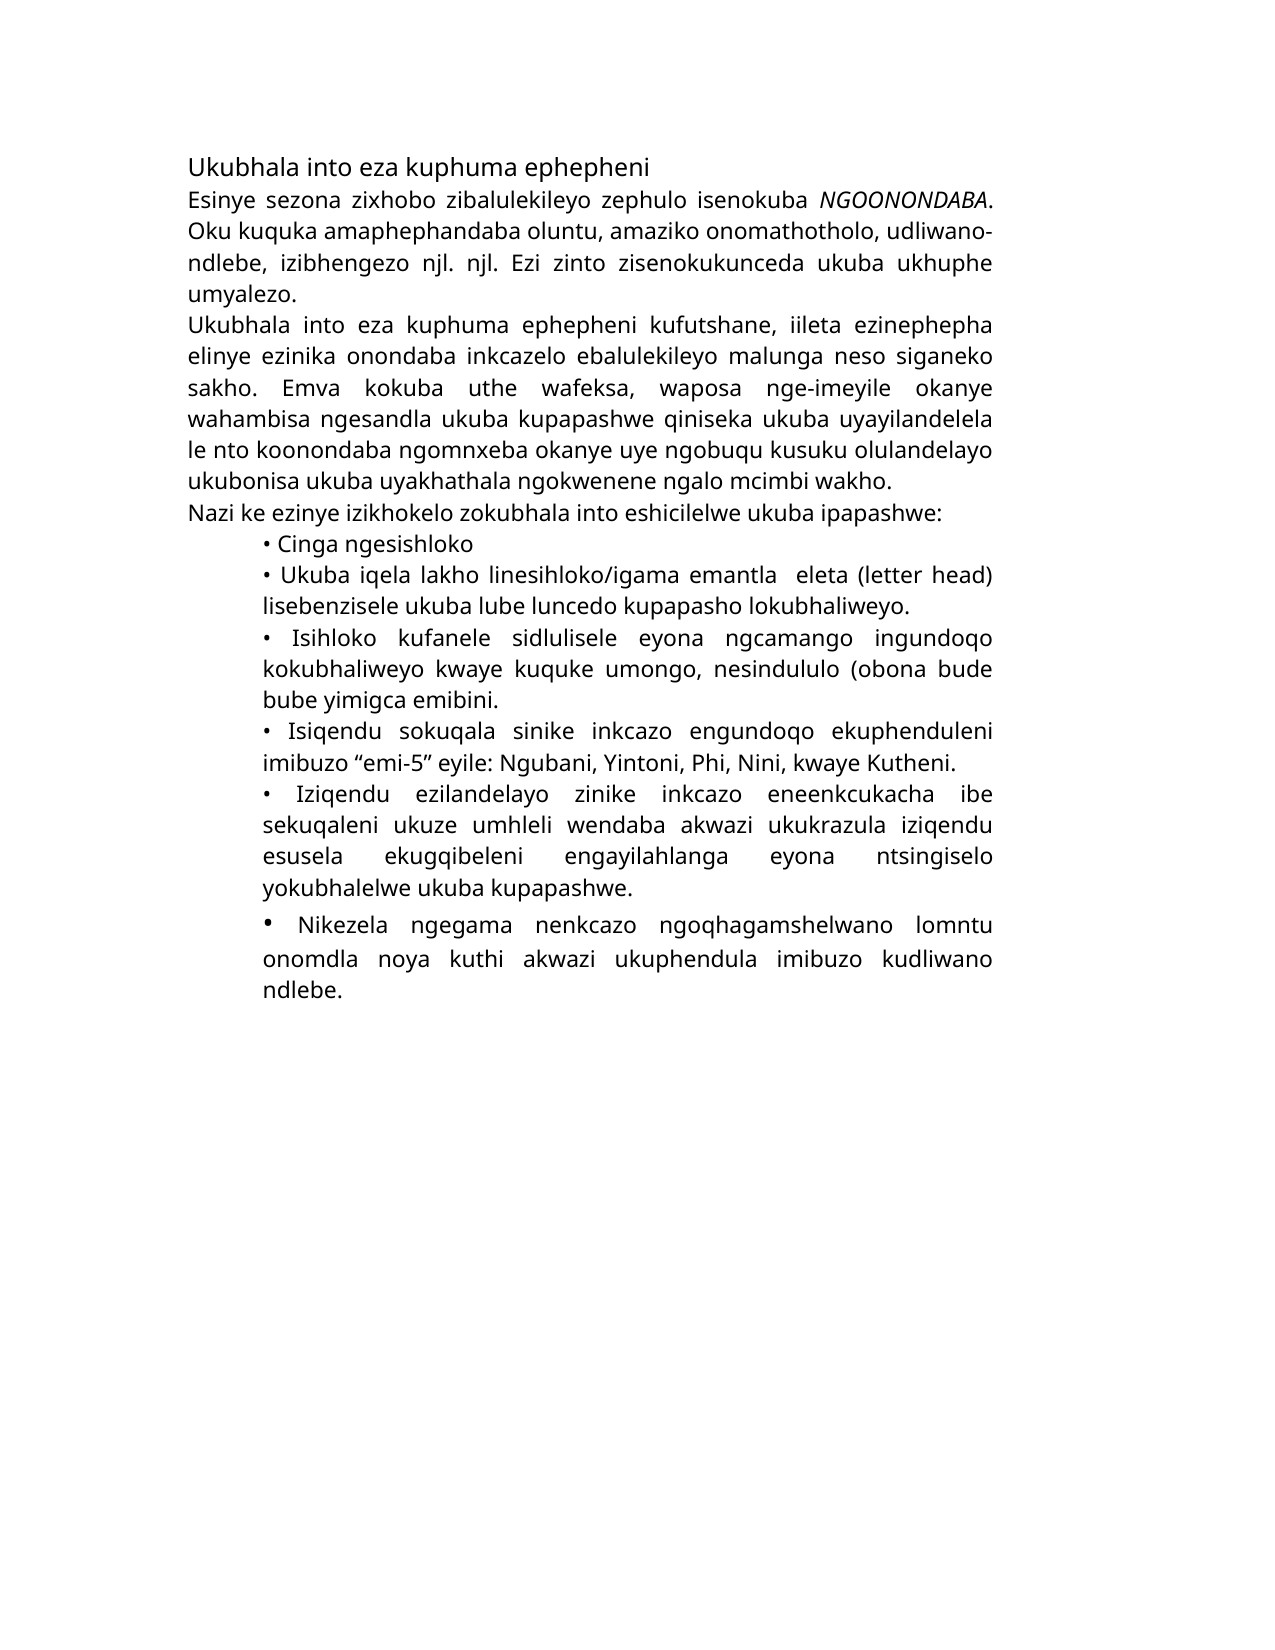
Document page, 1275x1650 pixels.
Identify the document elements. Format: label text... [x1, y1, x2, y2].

text Esinye sezona zixhobo zibalulekileyo zephulo isenokuba NGOONONDABA. Oku kuquka amaphephandaba oluntu, amaziko onomathotholo, udliwano-ndlebe, izibhengezo njl. njl. Ezi zinto zisenokukunceda ukuba ukhuphe umyalezo. [187, 184, 994, 309]
list • Isiqendu sokuqala sinike inkcazo engundoqo ekuphenduleni imibuzo “emi-5” eyile: Ngubani, Yintoni, Phi, Nini, kwaye Kutheni. [225, 715, 994, 778]
list • Iziqendu ezilandelayo zinike inkcazo eneenkcukacha ibe sekuqaleni ukuze umhleli wendaba akwazi ukukrazula iziqendu esusela ekugqibeleni engayilahlanga eyona ntsingiselo yokubhalelwe ukuba kupapashwe. [225, 778, 994, 903]
list • Nikezela ngegama nenkcazo ngoqhagamshelwano lomntu onomdla noya kuthi akwazi ukuphendula imibuzo kudliwano ndlebe. [225, 903, 994, 1005]
text Ukubhala into eza kuphuma ephepheni kufutshane, iileta ezinephepha elinye ezinika onondaba inkcazelo ebalulekileyo malunga neso siganeko sakho. Emva kokuba uthe wafeksa, waposa nge-imeyile okanye wahambisa ngesandla ukuba kupapashwe qiniseka ukuba uyayilandelela le nto koonondaba ngomnxeba okanye uye ngobuqu kusuku olulandelayo ukubonisa ukuba uyakhathala ngokwenene ngalo mcimbi wakho. [187, 309, 994, 497]
list • Ukuba iqela lakho linesihloko/igama emantla eleta (letter head) lisebenzisele ukuba lube luncedo kupapasho lokubhaliweyo. [225, 559, 994, 622]
list • Isihloko kufanele sidlulisele eyona ngcamango ingundoqo kokubhaliweyo kwaye kuquke umongo, nesindululo (obona bude bube yimigca emibini. [225, 622, 994, 715]
text Ukubhala into eza kuphuma ephepheni [187, 150, 1087, 184]
text Nazi ke ezinye izikhokelo zokubhala into eshicilelwe ukuba ipapashwe: [187, 497, 994, 528]
list • Cinga ngesishloko [225, 528, 994, 559]
